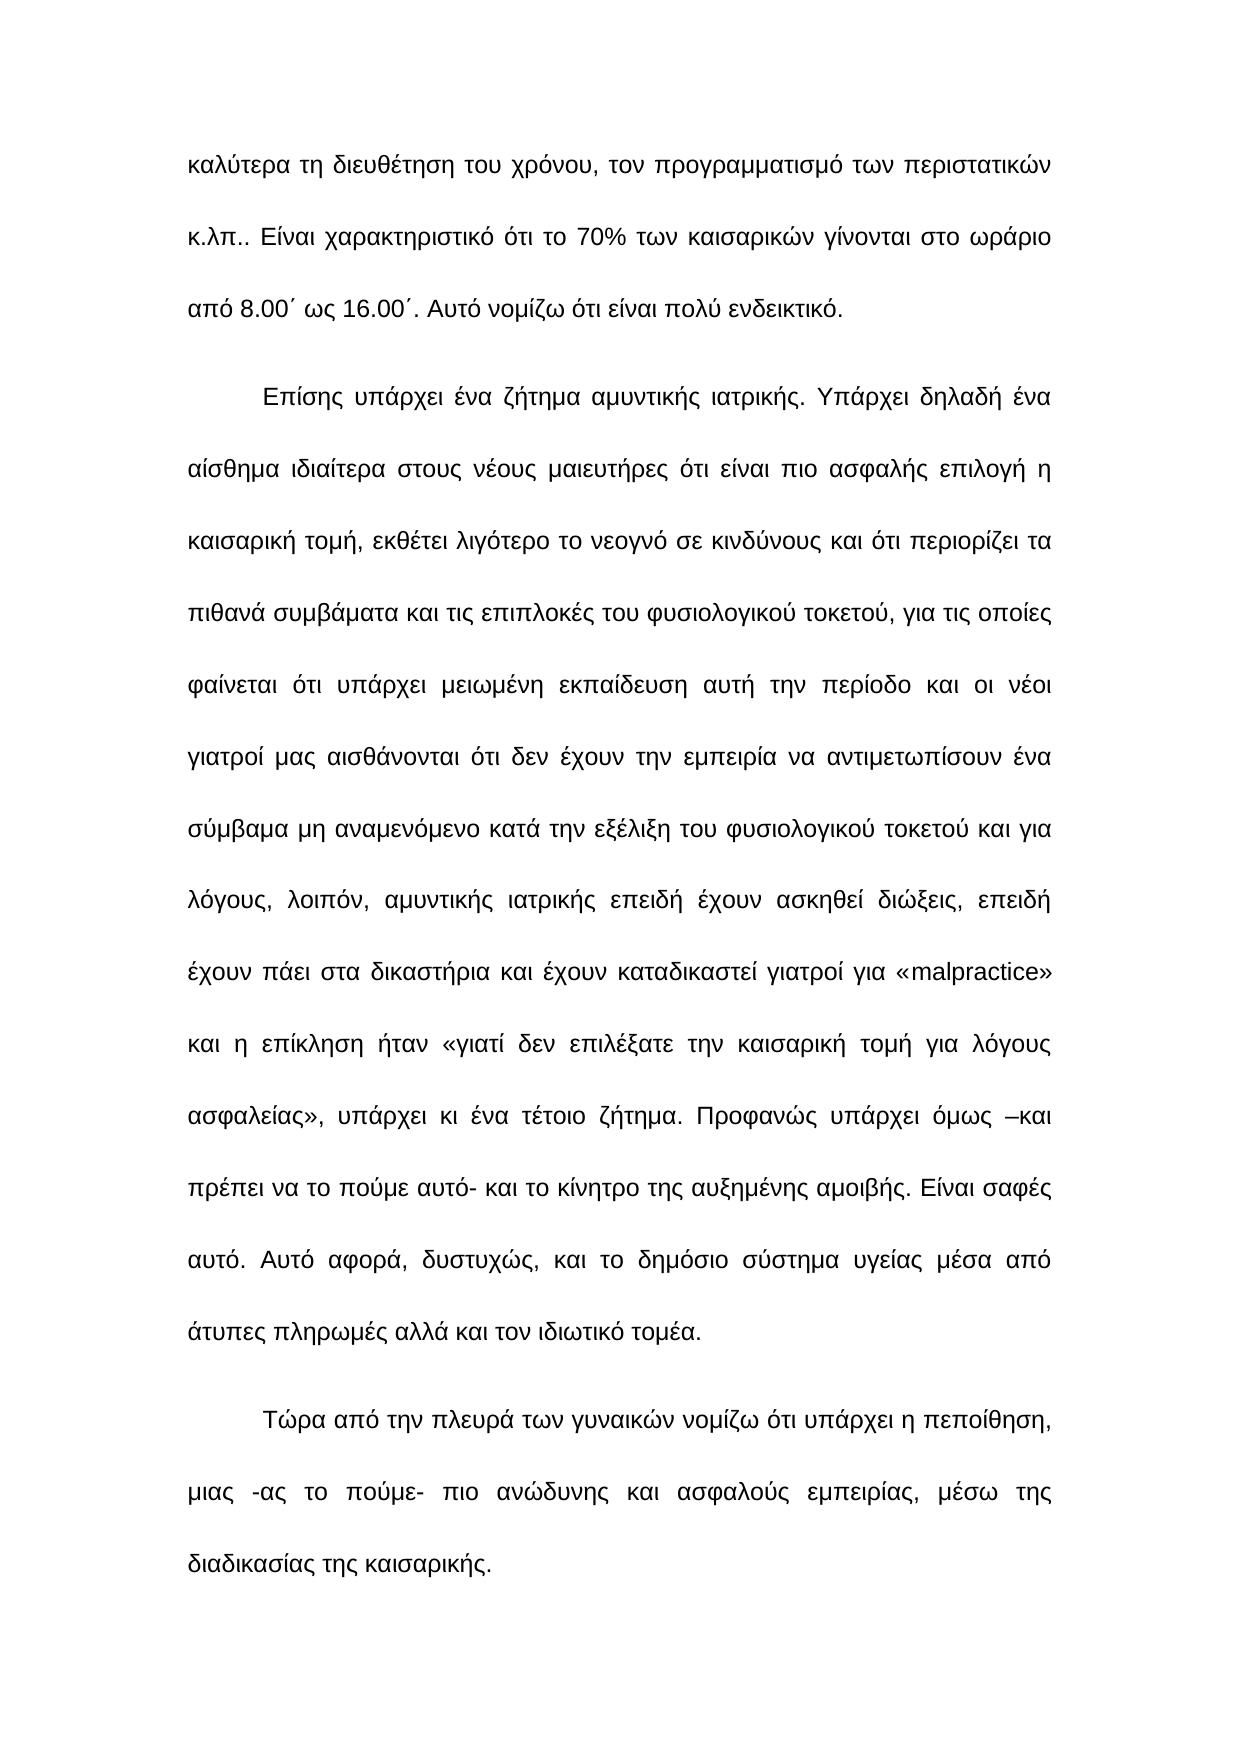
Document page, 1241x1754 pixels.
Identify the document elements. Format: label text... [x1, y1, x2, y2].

text Τώρα από την πλευρά των γυναικών νομίζω ότι υπάρχει η πεποίθηση, μιας -ας το πούμε- πιο ανώδυνης και ασφαλούς εμπειρίας, μέσω της διαδικασίας της καισαρικής. [187, 1405, 1053, 1578]
text Επίσης υπάρχει ένα ζήτημα αμυντικής ιατρικής. Υπάρχει δηλαδή ένα αίσθημα ιδιαίτερα στους νέους μαιευτήρες ότι είναι πιο ασφαλής επιλογή η καισαρική τομή, εκθέτει λιγότερο το νεογνό σε κινδύνους και ότι περιορίζει τα πιθανά συμβάματα και τις επιπλοκές του φυσιολογικού τοκετού, για τις οποίες φαίνεται ότι υπάρχει μειωμένη εκπαίδευση αυτή την περίοδο και οι νέοι γιατροί μας αισθάνονται ότι δεν έχουν την εμπειρία να αντιμετωπίσουν ένα σύμβαμα μη αναμενόμενο κατά την εξέλιξη του φυσιολογικού τοκετού και για λόγους, λοιπόν, αμυντικής ιατρικής επειδή έχουν ασκηθεί διώξεις, επειδή έχουν πάει στα δικαστήρια και έχουν καταδικαστεί γιατροί για «malpractice» και η επίκληση ήταν «γιατί δεν επιλέξατε την καισαρική τομή για λόγους ασφαλείας», υπάρχει κι ένα τέτοιο ζήτημα. Προφανώς υπάρχει όμως –και πρέπει να το πούμε αυτό- και το κίνητρο της αυξημένης αμοιβής. Είναι σαφές αυτό. Αυτό αφορά, δυστυχώς, και το δημόσιο σύστημα υγείας μέσα από άτυπες πληρωμές αλλά και τον ιδιωτικό τομέα. [187, 382, 1053, 1345]
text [187, 150, 1053, 322]
